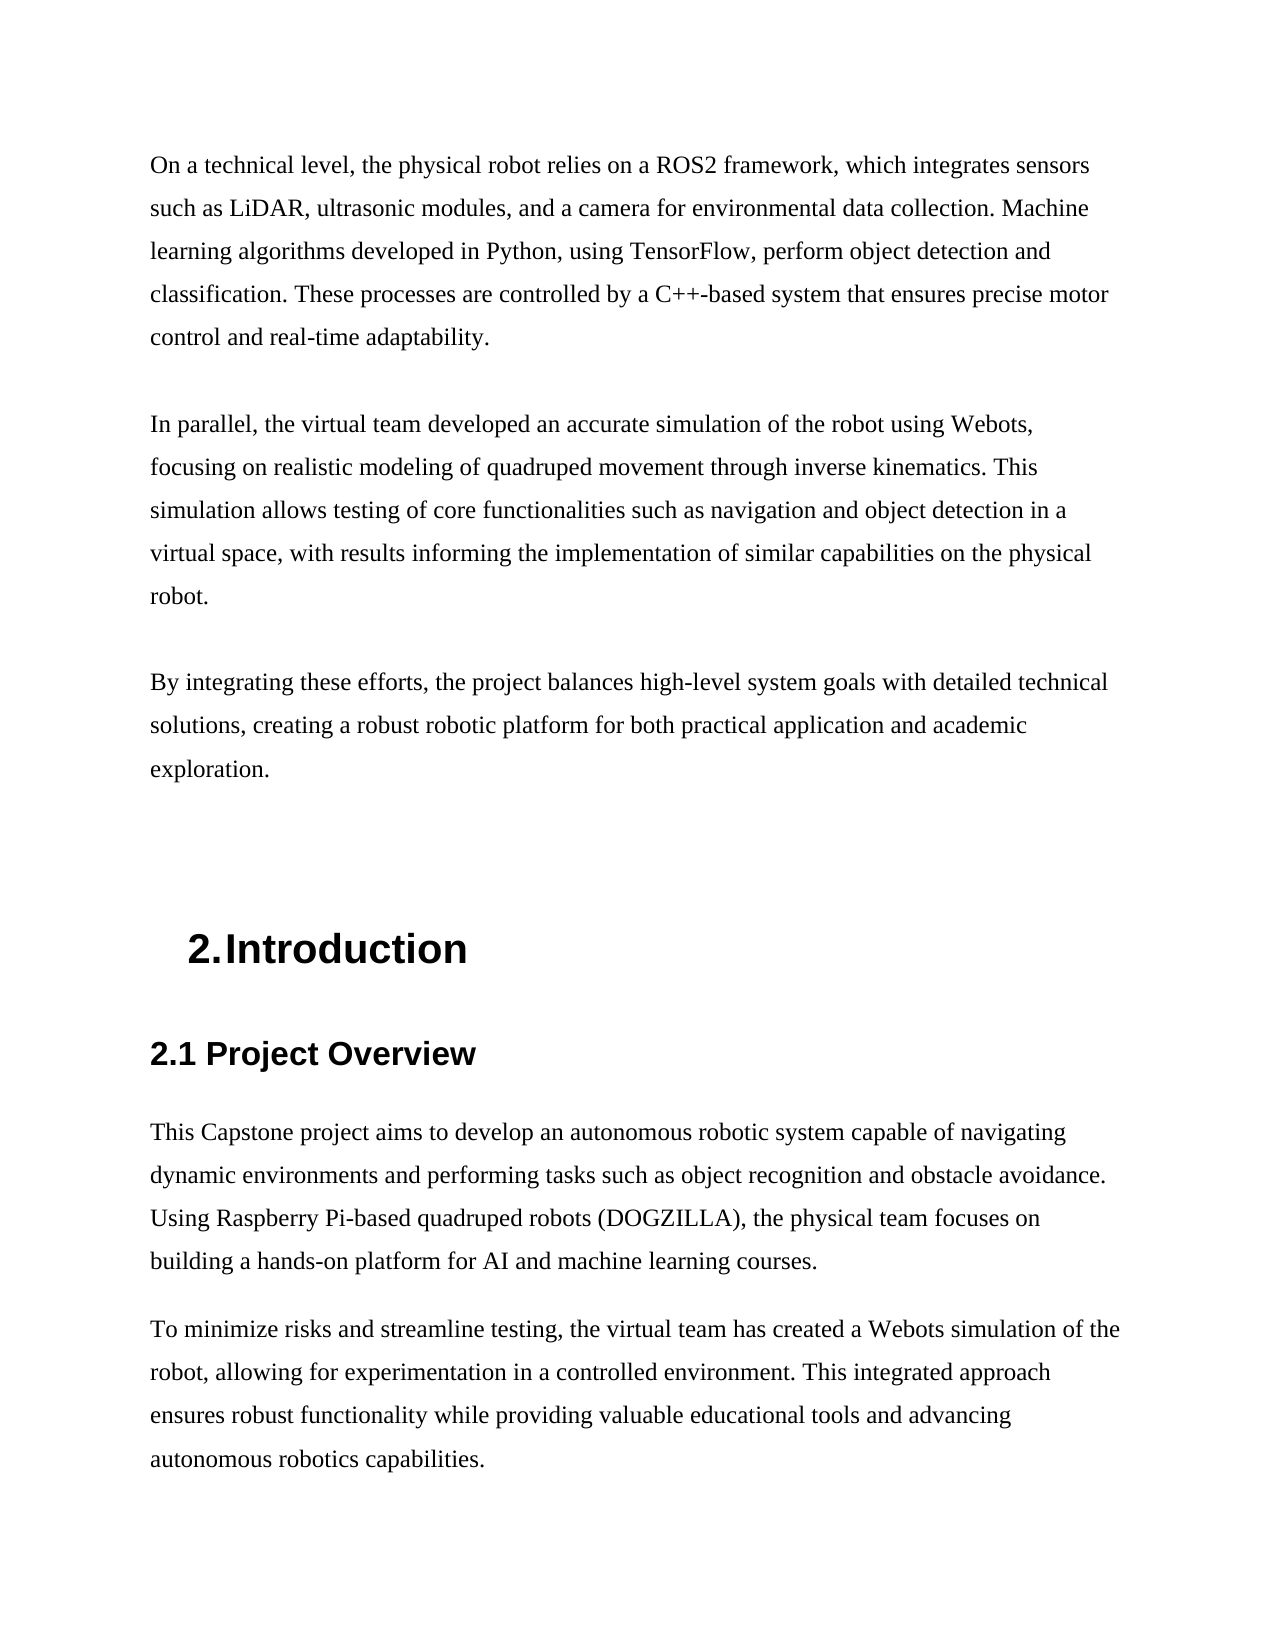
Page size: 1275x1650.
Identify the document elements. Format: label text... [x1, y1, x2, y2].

text By integrating these efforts, the project balances high-level system goals with detailed technical solutions, creating a robust robotic platform for both practical application and academic exploration. [150, 667, 1125, 782]
text In parallel, the virtual team developed an accurate simulation of the robot using Webots, focusing on realistic modeling of quadruped movement through inverse kinematics. This simulation allows testing of core functionalities such as navigation and object detection in a virtual space, with results informing the implementation of similar capabilities on the physical robot. [150, 409, 1125, 610]
text This Capstone project aims to develop an autonomous robotic system capable of navigating dynamic environments and performing tasks such as object recognition and obstacle avoidance. Using Raspberry Pi-based quadruped robots (DOGZILLA), the physical team focuses on building a hands-on platform for AI and machine learning courses. [150, 1117, 1125, 1275]
subtitle 2.1 Project Overview [150, 1034, 1125, 1073]
text On a technical level, the physical robot relies on a ROS2 framework, which integrates sensors such as LiDAR, ultrasonic modules, and a camera for environmental data collection. Machine learning algorithms developed in Python, using TensorFlow, perform object detection and classification. These processes are controlled by a C++-based system that ensures precise motor control and real-time adaptability. [150, 150, 1125, 351]
text To minimize risks and streamline testing, the virtual team has created a Webots simulation of the robot, allowing for experimentation in a controlled environment. This integrated approach ensures robust functionality while providing valuable educational tools and advancing autonomous robotics capabilities. [150, 1314, 1125, 1472]
subtitle Introduction [187, 925, 1125, 973]
